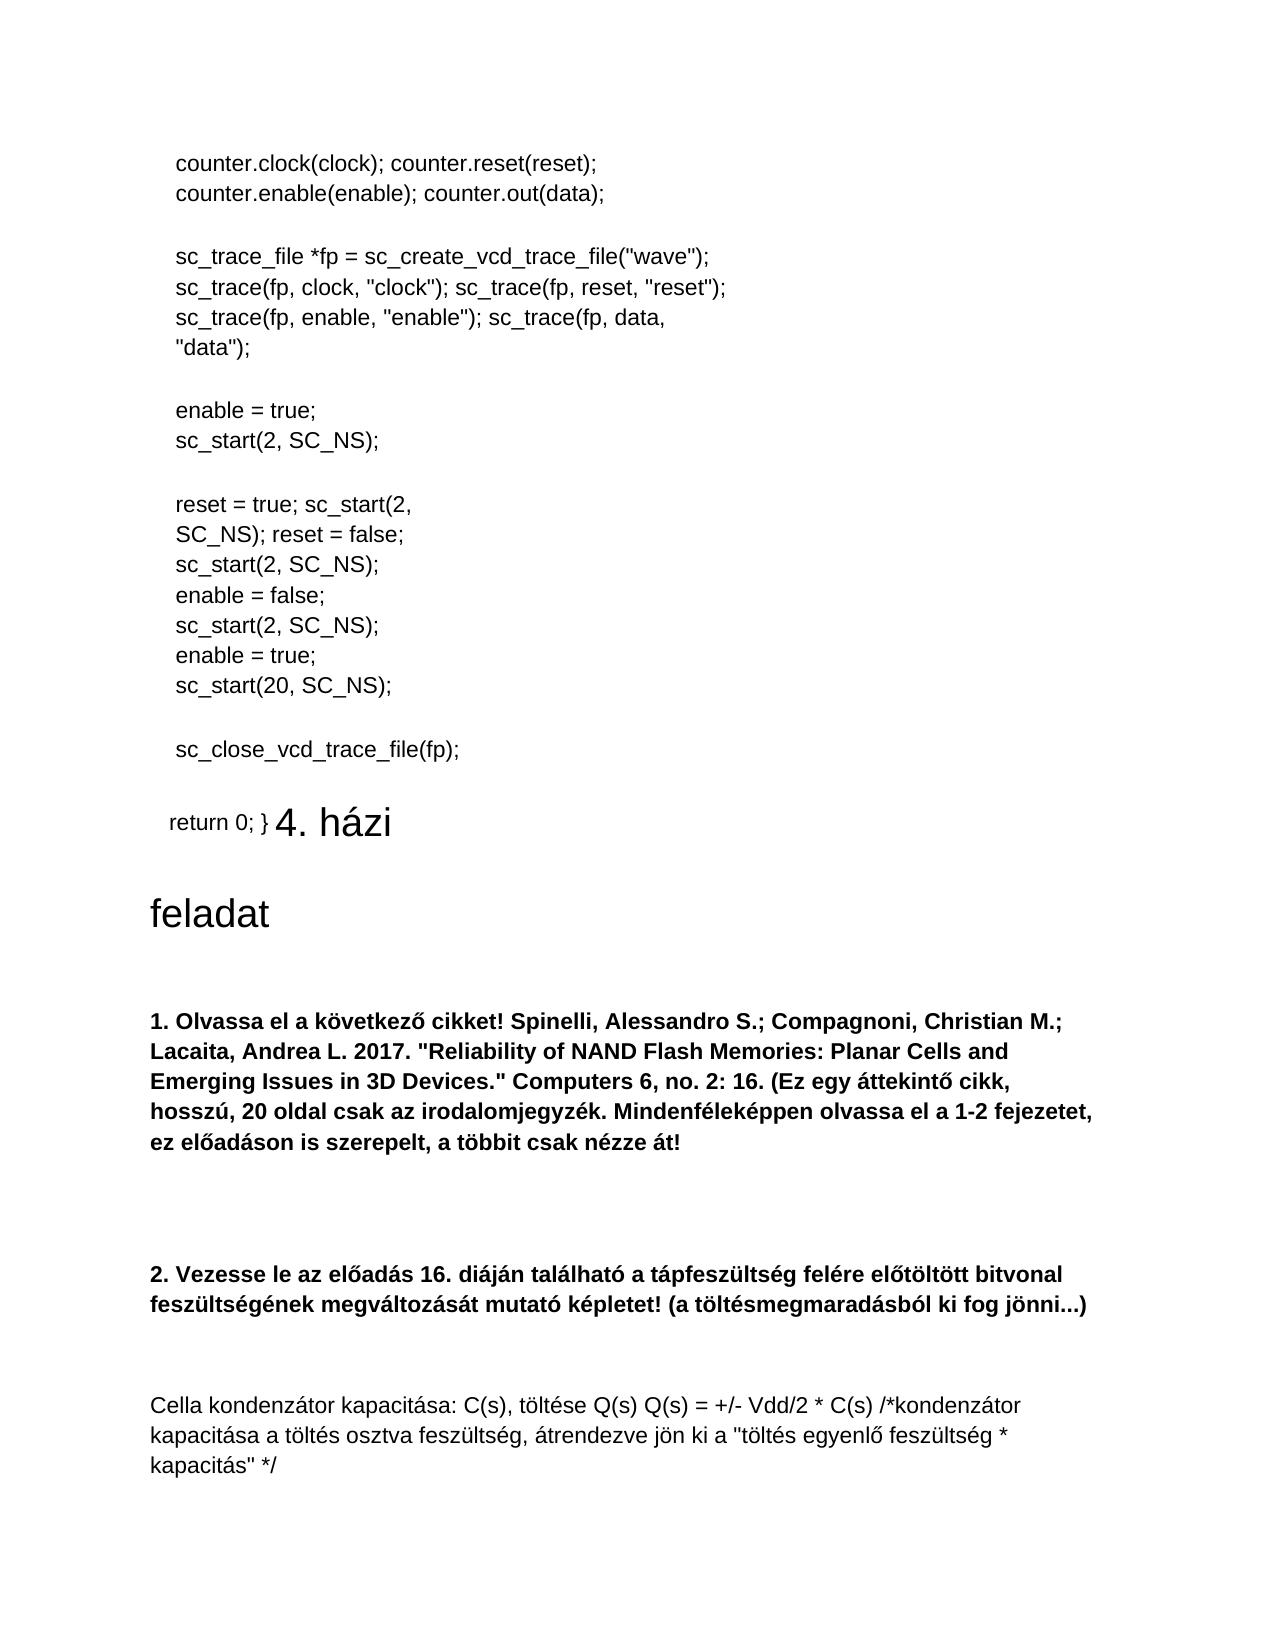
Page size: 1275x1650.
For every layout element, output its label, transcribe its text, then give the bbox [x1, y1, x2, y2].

text sc_trace_file *fp = sc_create_vcd_trace_file("wave"); sc_trace(fp, clock, "clock"); sc_trace(fp, reset, "reset"); sc_trace(fp, enable, "enable"); sc_trace(fp, data, "data"); [175, 243, 743, 360]
text 2. Vezesse le az előadás 16. diáján található a tápfeszültség felére előtöltött bitvonal feszültségének megváltozását mutató képletet! (a töltésmegmaradásból ki fog jönni...) [150, 1261, 1124, 1317]
text return 0; } 4. házi feladat [150, 766, 443, 936]
text 1. Olvassa el a következő cikket! Spinelli, Alessandro S.; Compagnoni, Christian M.; Lacaita, Andrea L. 2017. "Reliability of NAND Flash Memories: Planar Cells and Emerging Issues in 3D Devices." Computers 6, no. 2: 16. (Ez egy áttekintő cikk, hosszú, 20 oldal csak az irodalomjegyzék. Mindenféleképpen olvassa el a 1-2 fejezetet, ez előadáson is szerepelt, a többit csak nézze át! [150, 1008, 1097, 1155]
text Cella kondenzátor kapacitása: C(s), töltése Q(s) Q(s) = +/- Vdd/2 * C(s) /*kondenzátor kapacitása a töltés osztva feszültség, átrendezve jön ki a "töltés egyenlő feszültség * kapacitás" */ [150, 1392, 1065, 1479]
text enable = true; sc_start(2, SC_NS); [175, 397, 413, 454]
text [175, 150, 647, 207]
text reset = true; sc_start(2, SC_NS); reset = false; sc_start(2, SC_NS); enable = false; sc_start(2, SC_NS); enable = true; sc_start(20, SC_NS); [175, 491, 426, 698]
text sc_close_vcd_trace_file(fp); [175, 736, 493, 762]
